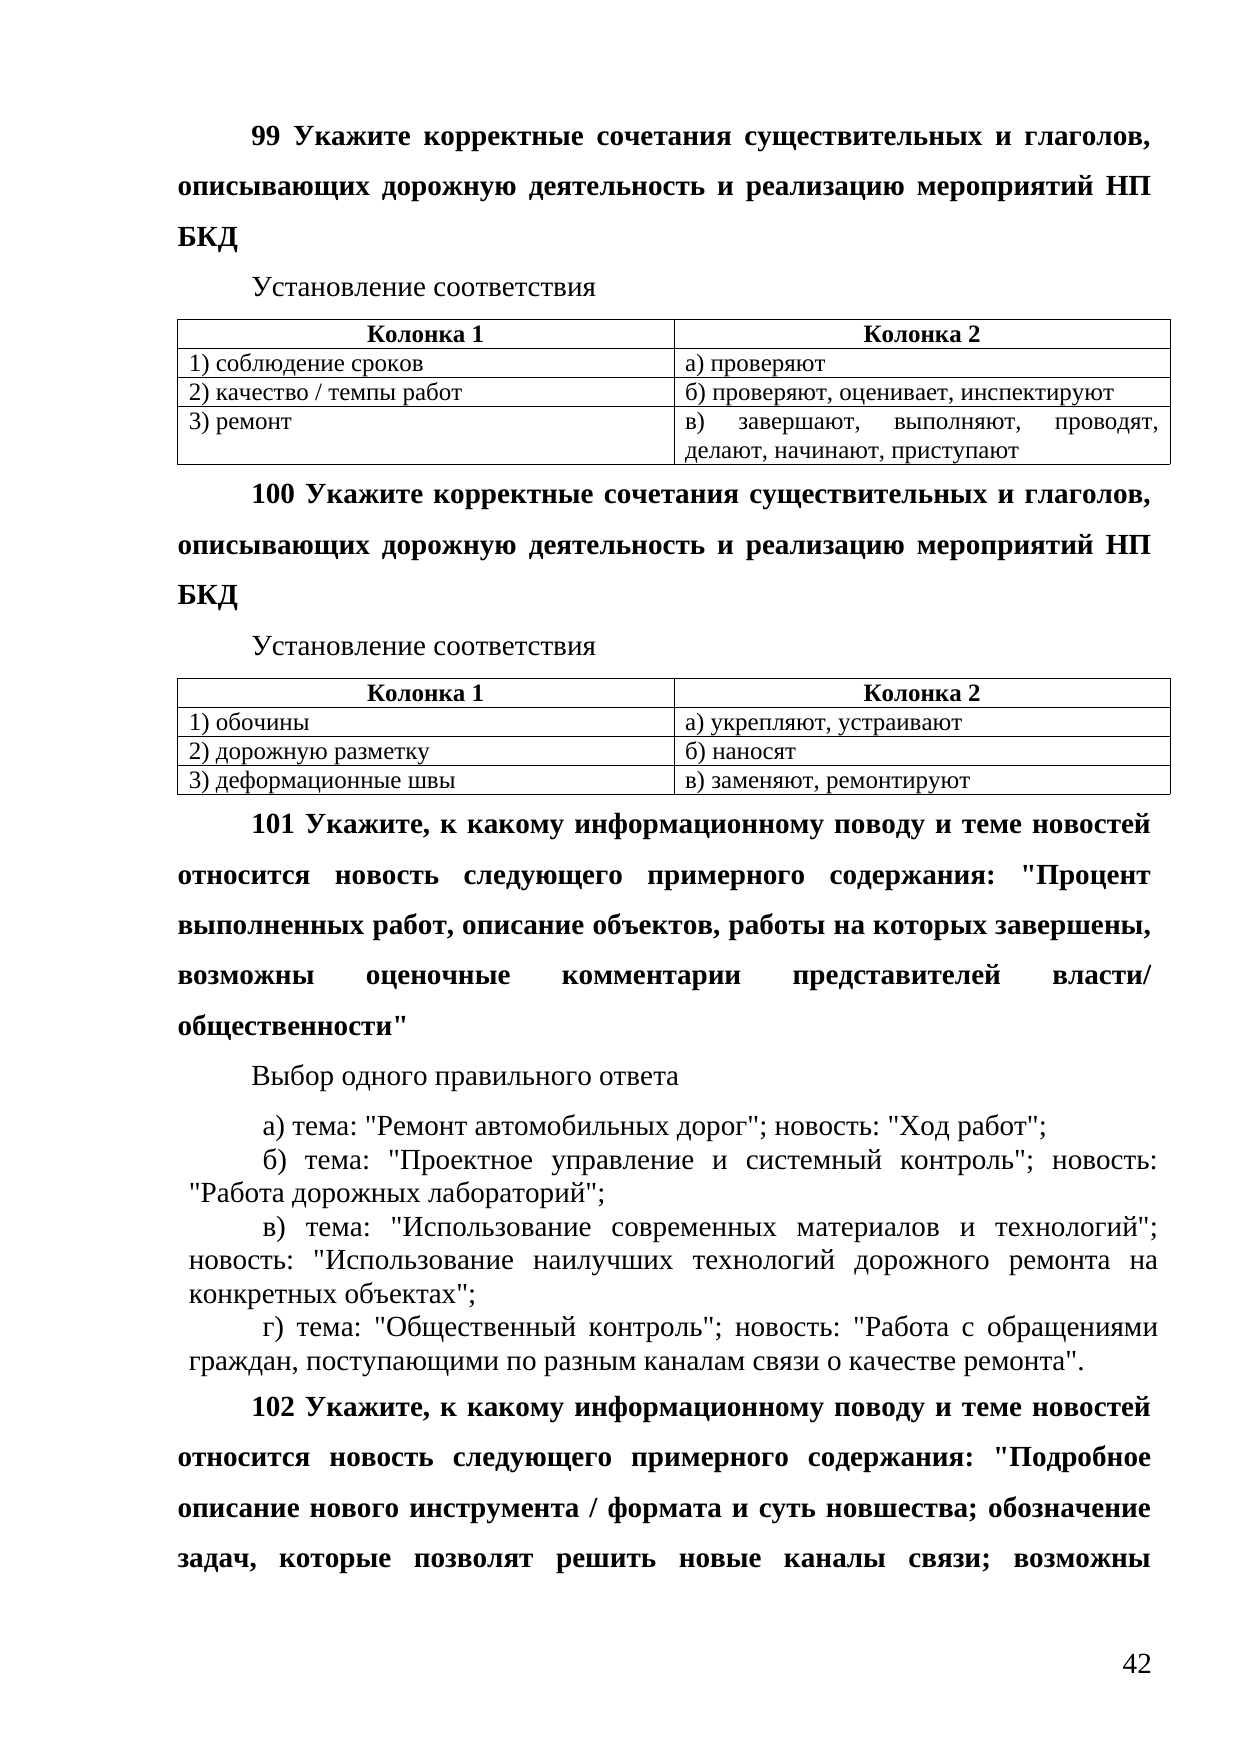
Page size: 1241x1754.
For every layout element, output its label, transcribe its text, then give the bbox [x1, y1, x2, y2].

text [177, 1389, 1152, 1574]
table_cell a) проверяют [675, 349, 1170, 377]
table_cell в) завершают, выполняют, проводят, делают, начинают, приступают [675, 407, 1170, 464]
table_header Колонка 2 [675, 320, 1170, 348]
text Выбор одного правильного ответа [177, 1058, 1152, 1092]
table_cell 3) деформационные швы [178, 766, 674, 794]
table_cell 3) ремонт [178, 407, 674, 464]
table_cell в) тема: "Использование современных материалов и технологий"; новость: "Использование наилучших технологий дорожного ремонта на конкретных объектах"; [177, 1209, 1170, 1309]
table_header Колонка 1 [178, 679, 674, 707]
table_cell г) тема: "Общественный контроль"; новость: "Работа с обращениями граждан, поступающими по разным каналам связи о качестве ремонта". [177, 1310, 1170, 1377]
table_header a) тема: "Ремонт автомобильных дорог"; новость: "Ход работ"; [177, 1108, 1170, 1142]
table_cell 2) качество / темпы работ [178, 378, 674, 406]
table_cell 2) дорожную разметку [178, 737, 674, 765]
table_cell б) тема: "Проектное управление и системный контроль"; новость: "Работа дорожных лабораторий"; [177, 1142, 1170, 1209]
table_cell б) наносят [675, 737, 1170, 765]
text Установление соответствия [177, 269, 1152, 303]
table_cell 1) обочины [178, 708, 674, 736]
table_header Колонка 1 [178, 320, 674, 348]
text 101 Укажите, к какому информационному поводу и теме новостей относится новость следующего примерного содержания: "Процент выполненных работ, описание объектов, работы на которых завершены, возможны оценочные комментарии представителей власти/ общественности" [177, 806, 1152, 1041]
table_cell 1) соблюдение сроков [178, 349, 674, 377]
text 100 Укажите корректные сочетания существительных и глаголов, описывающих дорожную деятельность и реализацию мероприятий НП БКД [177, 477, 1152, 611]
table_header Колонка 2 [675, 679, 1170, 707]
text Установление соответствия [177, 628, 1152, 661]
text 99 Укажите корректные сочетания существительных и глаголов, описывающих дорожную деятельность и реализацию мероприятий НП БКД [177, 118, 1152, 252]
table_cell б) проверяют, оценивает, инспектируют [675, 378, 1170, 406]
table_cell в) заменяют, ремонтируют [675, 766, 1170, 794]
table_cell a) укрепляют, устраивают [675, 708, 1170, 736]
